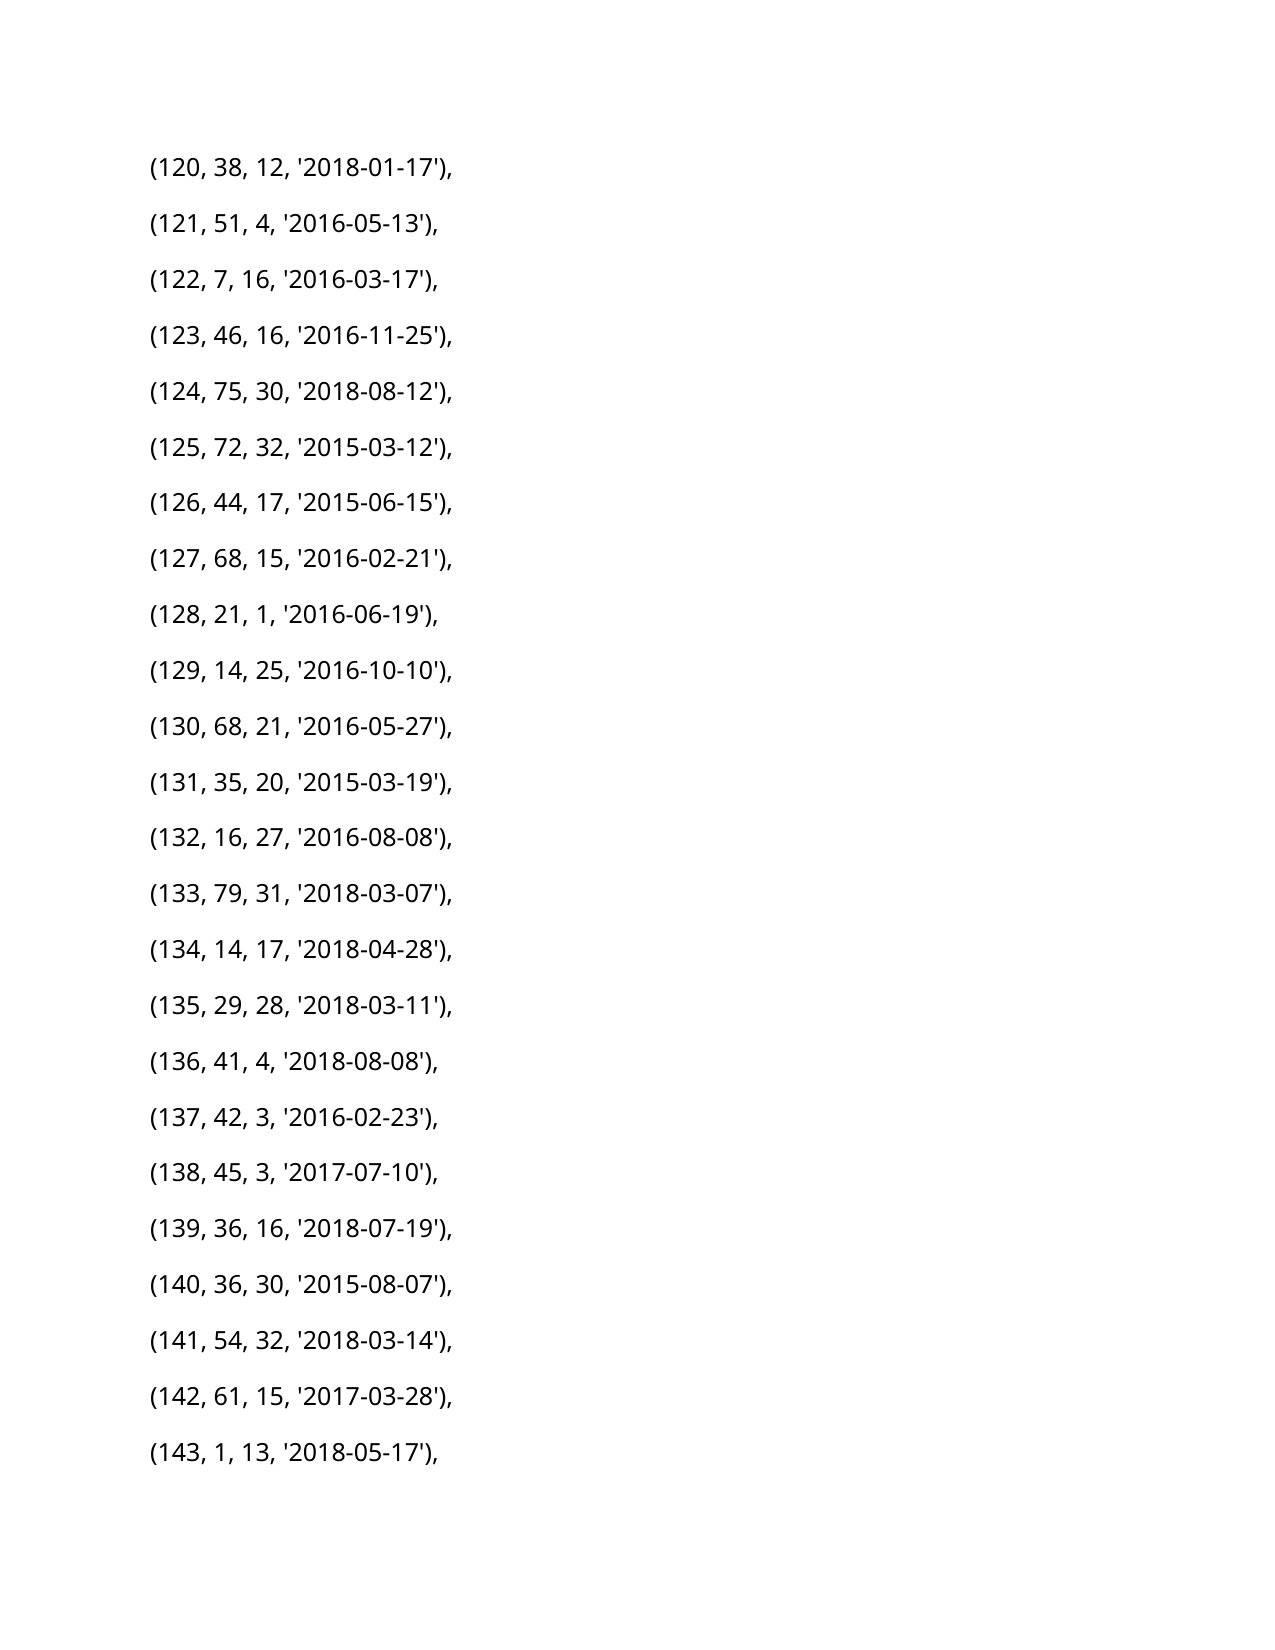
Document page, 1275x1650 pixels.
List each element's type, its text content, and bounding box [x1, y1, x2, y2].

text (139, 36, 16, '2018-07-19'), [150, 1211, 1125, 1245]
text (137, 42, 3, '2016-02-23'), [150, 1099, 1125, 1133]
text (122, 7, 16, '2016-03-17'), [150, 262, 1125, 296]
text (138, 45, 3, '2017-07-10'), [150, 1155, 1125, 1189]
text (123, 46, 16, '2016-11-25'), [150, 317, 1125, 352]
text (125, 72, 32, '2015-03-12'), [150, 429, 1125, 463]
text (141, 54, 32, '2018-03-14'), [150, 1322, 1125, 1357]
text (134, 14, 17, '2018-04-28'), [150, 932, 1125, 966]
text (124, 75, 30, '2018-08-12'), [150, 373, 1125, 407]
text (128, 21, 1, '2016-06-19'), [150, 597, 1125, 631]
text (136, 41, 4, '2018-08-08'), [150, 1043, 1125, 1077]
text (130, 68, 21, '2016-05-27'), [150, 708, 1125, 742]
text (129, 14, 25, '2016-10-10'), [150, 652, 1125, 687]
text (126, 44, 17, '2015-06-15'), [150, 485, 1125, 519]
text (135, 29, 28, '2018-03-11'), [150, 987, 1125, 1022]
text (133, 79, 31, '2018-03-07'), [150, 876, 1125, 910]
text (132, 16, 27, '2016-08-08'), [150, 820, 1125, 854]
text (127, 68, 15, '2016-02-21'), [150, 541, 1125, 575]
text (131, 35, 20, '2015-03-19'), [150, 764, 1125, 798]
text (120, 38, 12, '2018-01-17'), [150, 150, 1125, 184]
text (140, 36, 30, '2015-08-07'), [150, 1267, 1125, 1301]
text (142, 61, 15, '2017-03-28'), [150, 1378, 1125, 1412]
text (121, 51, 4, '2016-05-13'), [150, 206, 1125, 240]
text (143, 1, 13, '2018-05-17'), [150, 1434, 1125, 1468]
